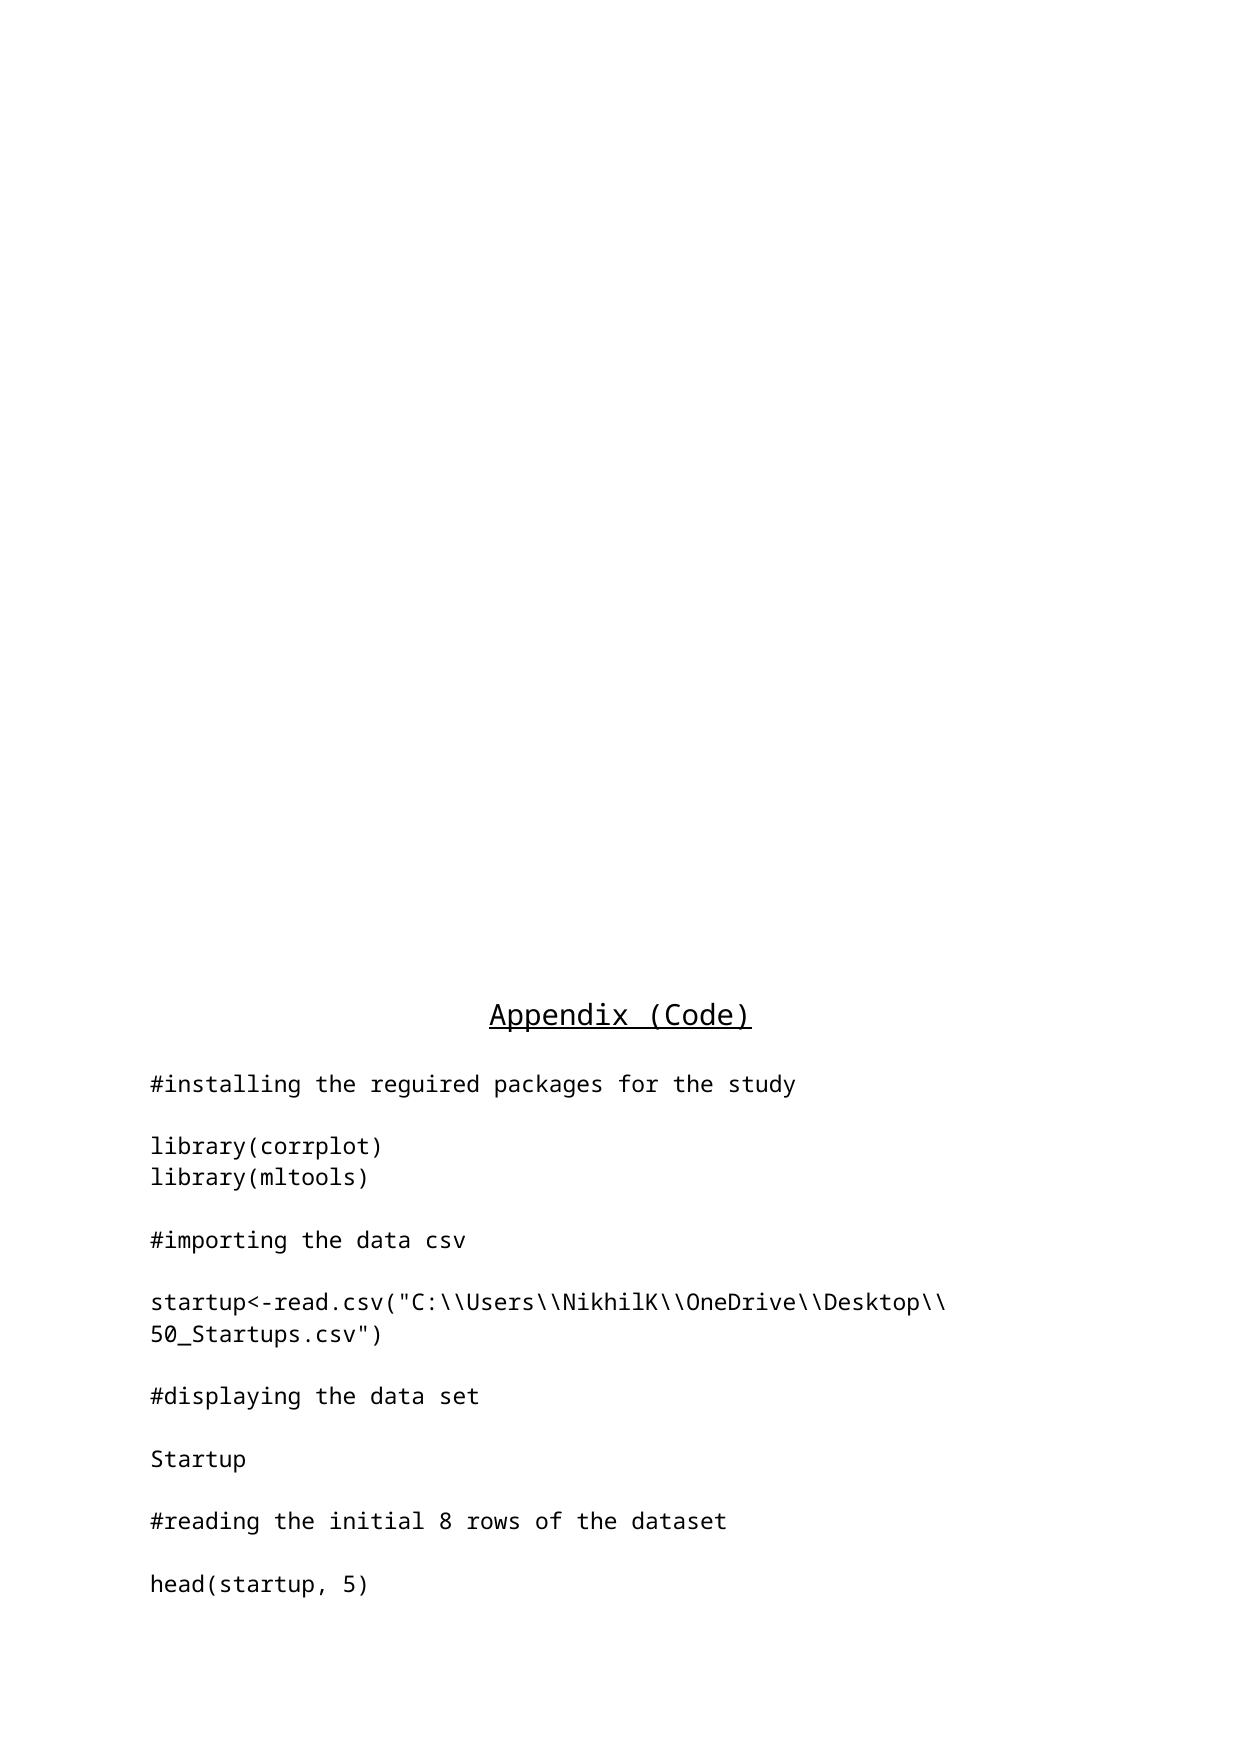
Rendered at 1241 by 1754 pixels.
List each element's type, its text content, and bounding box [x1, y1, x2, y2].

text startup<-read.csv("C:\\Users\\NikhilK\\OneDrive\\Desktop\\50_Startups.csv") [150, 1286, 1090, 1349]
text #importing the data csv [150, 1224, 1090, 1255]
text #reading the initial 8 rows of the dataset [150, 1505, 1090, 1536]
text head(startup, 5) [150, 1567, 1090, 1599]
text #installing the reguired packages for the study [150, 1067, 1090, 1099]
text library(mltools) [150, 1161, 1090, 1192]
text Appendix (Code) [150, 994, 1090, 1033]
text library(corrplot) [150, 1130, 1090, 1161]
text #displaying the data set [150, 1380, 1090, 1411]
text Startup [150, 1442, 1090, 1474]
